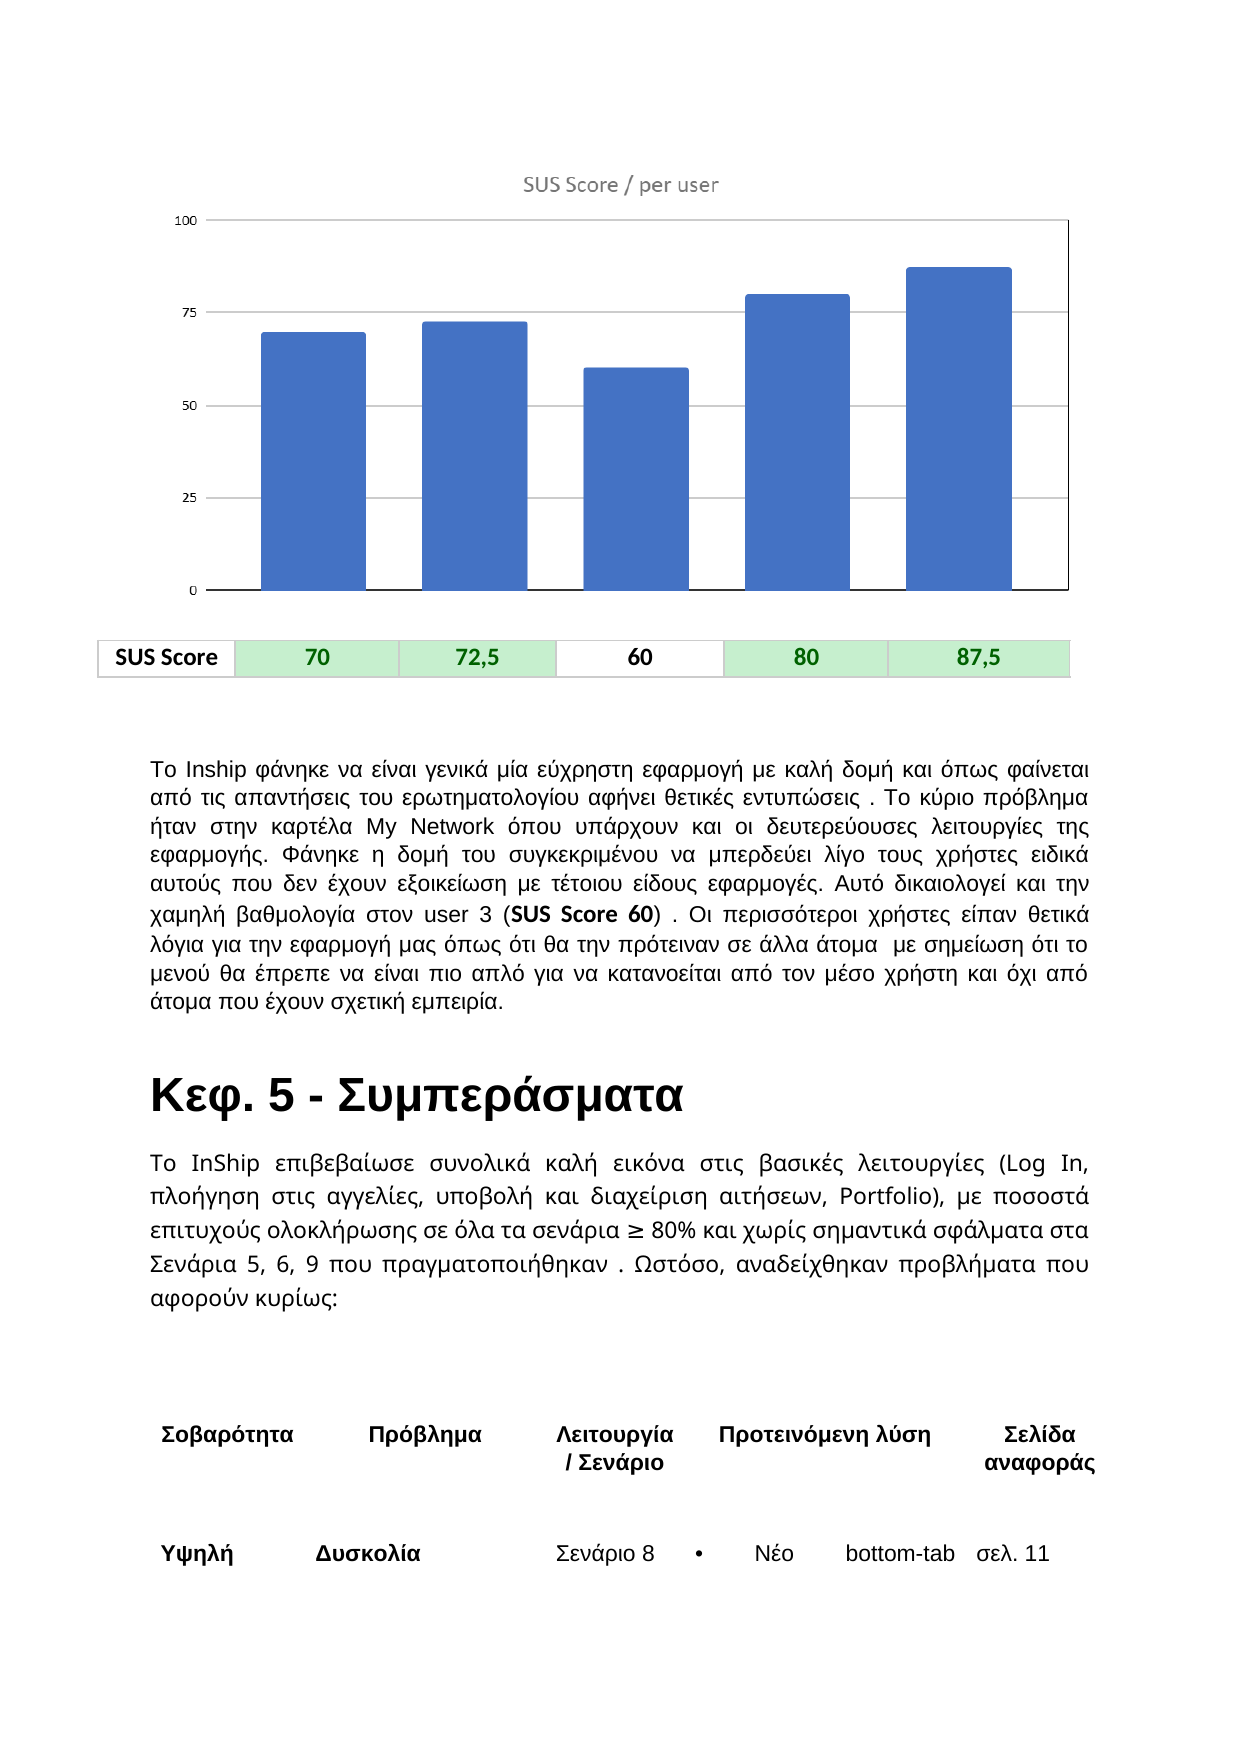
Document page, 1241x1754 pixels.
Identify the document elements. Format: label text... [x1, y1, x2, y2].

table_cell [305, 1505, 545, 1604]
text Το Ιnship φάνηκε να είναι γενικά μία εύχρηστη εφαρμογή με καλή δομή και όπως φαίνεται από τις απαντήσεις του ερωτηματολογίου αφήνει θετικές εντυπώσεις . Το κύριο πρόβλημα ήταν στην καρτέλα My Network όπου υπάρχουν και οι δευτερεύουσες λειτουργίες της εφαρμογής. Φάνηκε η δομή του συγκεκριμένου να μπερδεύει λίγο τους χρήστες ειδικά αυτούς που δεν έχουν εξοικείωση με τέτοιου είδους εφαρμογές. Αυτό δικαιολογεί και την χαμηλή βαθμολογία στον user 3 (SUS Score 60) . Οι περισσότεροι χρήστες είπαν θετικά λόγια για την εφαρμογή μας όπως ότι θα την πρότειναν σε άλλα άτομα με σημείωση ότι το μενού θα έπρεπε να είναι πιο απλό για να κατανοείται από τον μέσο χρήστη και όχι από άτομα που έχουν σχετική εμπειρία. [150, 756, 1090, 1014]
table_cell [684, 1505, 966, 1604]
table_header Πρόβλημα [305, 1385, 545, 1505]
table_header 80 [725, 641, 887, 676]
table_header Σελίδα αναφοράς [966, 1385, 1114, 1505]
table_header 70 [236, 641, 398, 676]
table_header 60 [557, 641, 723, 676]
table_cell Υψηλή [150, 1505, 305, 1604]
subtitle Κεφ. 5 - Συμπεράσματα [150, 1066, 1090, 1121]
table_cell σελ. 11 [966, 1505, 1114, 1604]
table_header 72,5 [400, 641, 555, 676]
table_cell Σενάριο 8 [545, 1505, 684, 1604]
table_header Λειτουργία / Σενάριο [545, 1385, 684, 1505]
table_header 87,5 [889, 641, 1069, 676]
text Το InShip επιβεβαίωσε συνολικά καλή εικόνα στις βασικές λειτουργίες (Log In, πλοήγηση στις αγγελίες, υποβολή και διαχείριση αιτήσεων, Portfolio), με ποσοστά επιτυχούς ολοκλήρωσης σε όλα τα σενάρια ≥ 80% και χωρίς σημαντικά σφάλματα στα Σενάρια 5, 6, 9 που πραγματοποιήθηκαν . Ωστόσο, αναδείχθηκαν προβλήματα που αφορούν κυρίως: [150, 1146, 1090, 1313]
table_header Προτεινόμενη λύση [684, 1385, 966, 1505]
table_header SUS Score [99, 641, 234, 676]
table_header Σοβαρότητα [150, 1385, 305, 1505]
picture [150, 150, 1091, 621]
